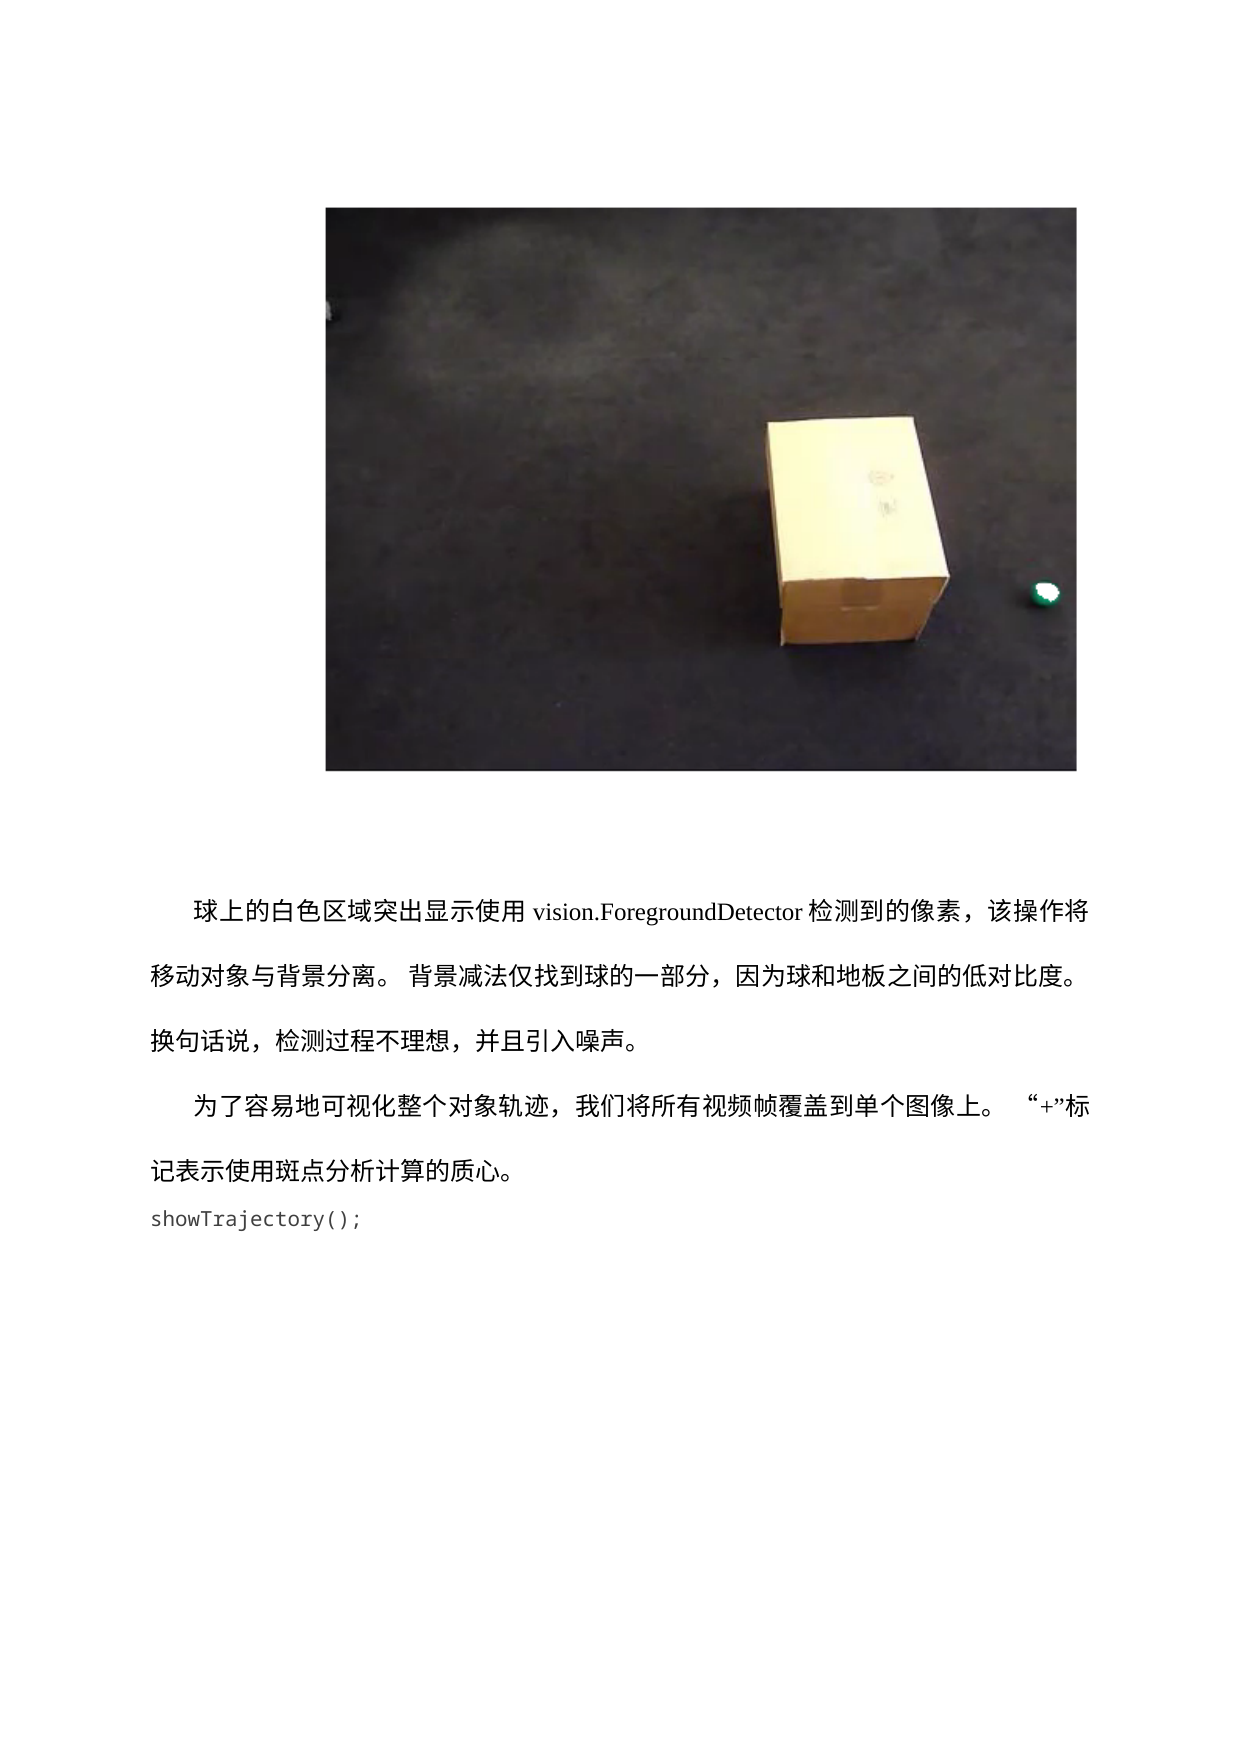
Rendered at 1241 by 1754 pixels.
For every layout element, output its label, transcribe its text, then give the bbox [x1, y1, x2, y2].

text 为了容易地可视化整个对象轨迹，我们将所有视频帧覆盖到单个图像上。 “+”标记表示使用斑点分析计算的质心。 [150, 1072, 1090, 1202]
text 球上的白色区域突出显示使用vision.ForegroundDetector检测到的像素，该操作将移动对象与背景分离。 背景减法仅找到球的一部分，因为球和地板之间的低对比度。 换句话说，检测过程不理想，并且引入噪声。 [150, 877, 1090, 1072]
picture [193, 161, 1213, 873]
text showTrajectory(); [150, 1202, 1090, 1234]
